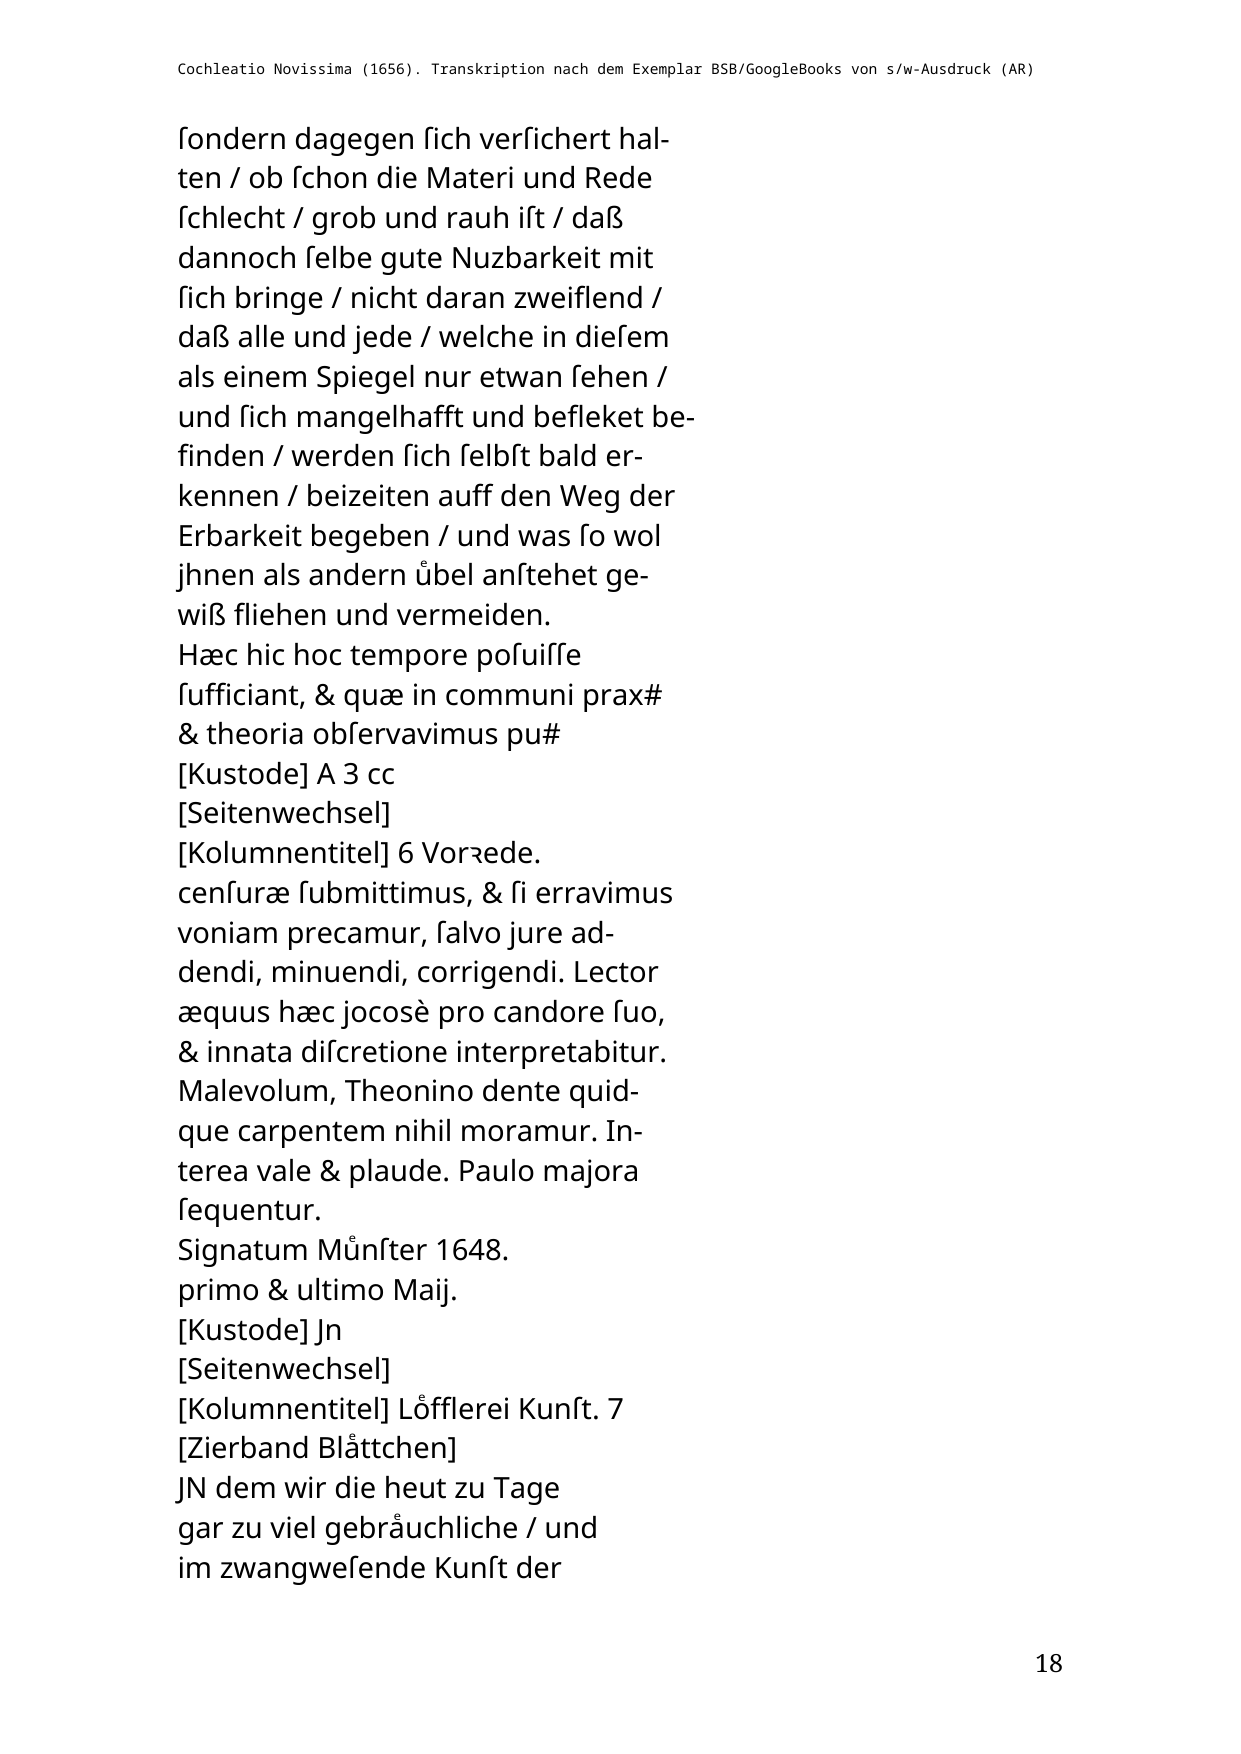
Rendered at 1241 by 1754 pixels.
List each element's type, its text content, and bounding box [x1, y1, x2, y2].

text primo & ultimo Maij. [177, 1269, 1063, 1309]
text & theoria obſervavimus pu# [177, 713, 1063, 753]
text ſich bringe / nicht daran zweiflend / [177, 277, 1063, 317]
text terea vale & plaude. Paulo majora [177, 1150, 1063, 1190]
text [Kustode] Jn [177, 1309, 1063, 1348]
text finden / werden ſich ſelbſt bald er- [177, 436, 1063, 475]
text jhnen als andern uͤbel anſtehet ge- [177, 555, 1063, 594]
text JN dem wir die heut zu Tage [177, 1467, 1063, 1507]
text und ſich mangelhafft und befleket be- [177, 396, 1063, 436]
text Malevolum, Theonino dente quid- [177, 1071, 1063, 1110]
text ſequentur. [177, 1190, 1063, 1229]
text Hæc hic hoc tempore poſuiſſe [177, 634, 1063, 674]
text dannoch ſelbe gute Nuzbarkeit mit [177, 237, 1063, 277]
text ten / ob ſchon die Materi und Rede [177, 158, 1063, 197]
text voniam precamur, ſalvo jure ad- [177, 912, 1063, 952]
text æquus hæc jocosè pro candore ſuo, [177, 991, 1063, 1031]
text kennen / beizeiten auff den Weg der [177, 475, 1063, 515]
text Erbarkeit begeben / und was ſo wol [177, 515, 1063, 555]
text wiß fliehen und vermeiden. [177, 594, 1063, 634]
text dendi, minuendi, corrigendi. Lector [177, 952, 1063, 991]
text [Seitenwechsel] [177, 793, 1063, 832]
text Signatum Muͤnſter 1648. [177, 1229, 1063, 1269]
text im zwangweſende Kunſt der [177, 1547, 1063, 1587]
text [Zierband Blaͤttchen] [177, 1428, 1063, 1467]
text [Kustode] A 3 cc [177, 753, 1063, 793]
text & innata diſcretione interpretabitur. [177, 1031, 1063, 1071]
text [Seitenwechsel] [177, 1348, 1063, 1388]
text que carpentem nihil moramur. In- [177, 1110, 1063, 1150]
text ſondern dagegen ſich verſichert hal- [177, 118, 1063, 158]
text ſchlecht / grob und rauh iſt / daß [177, 197, 1063, 237]
text als einem Spiegel nur etwan ſehen / [177, 356, 1063, 396]
text gar zu viel gebraͤuchliche / und [177, 1507, 1063, 1547]
text cenſuræ ſubmittimus, & ſi erravimus [177, 872, 1063, 912]
text ſufficiant, & quæ in communi prax# [177, 674, 1063, 713]
text [Kolumnentitel] Loͤfflerei Kunſt. 7 [177, 1388, 1063, 1428]
text daß alle und jede / welche in dieſem [177, 317, 1063, 356]
text [Kolumnentitel] 6 Vorꝛede. [177, 832, 1063, 872]
